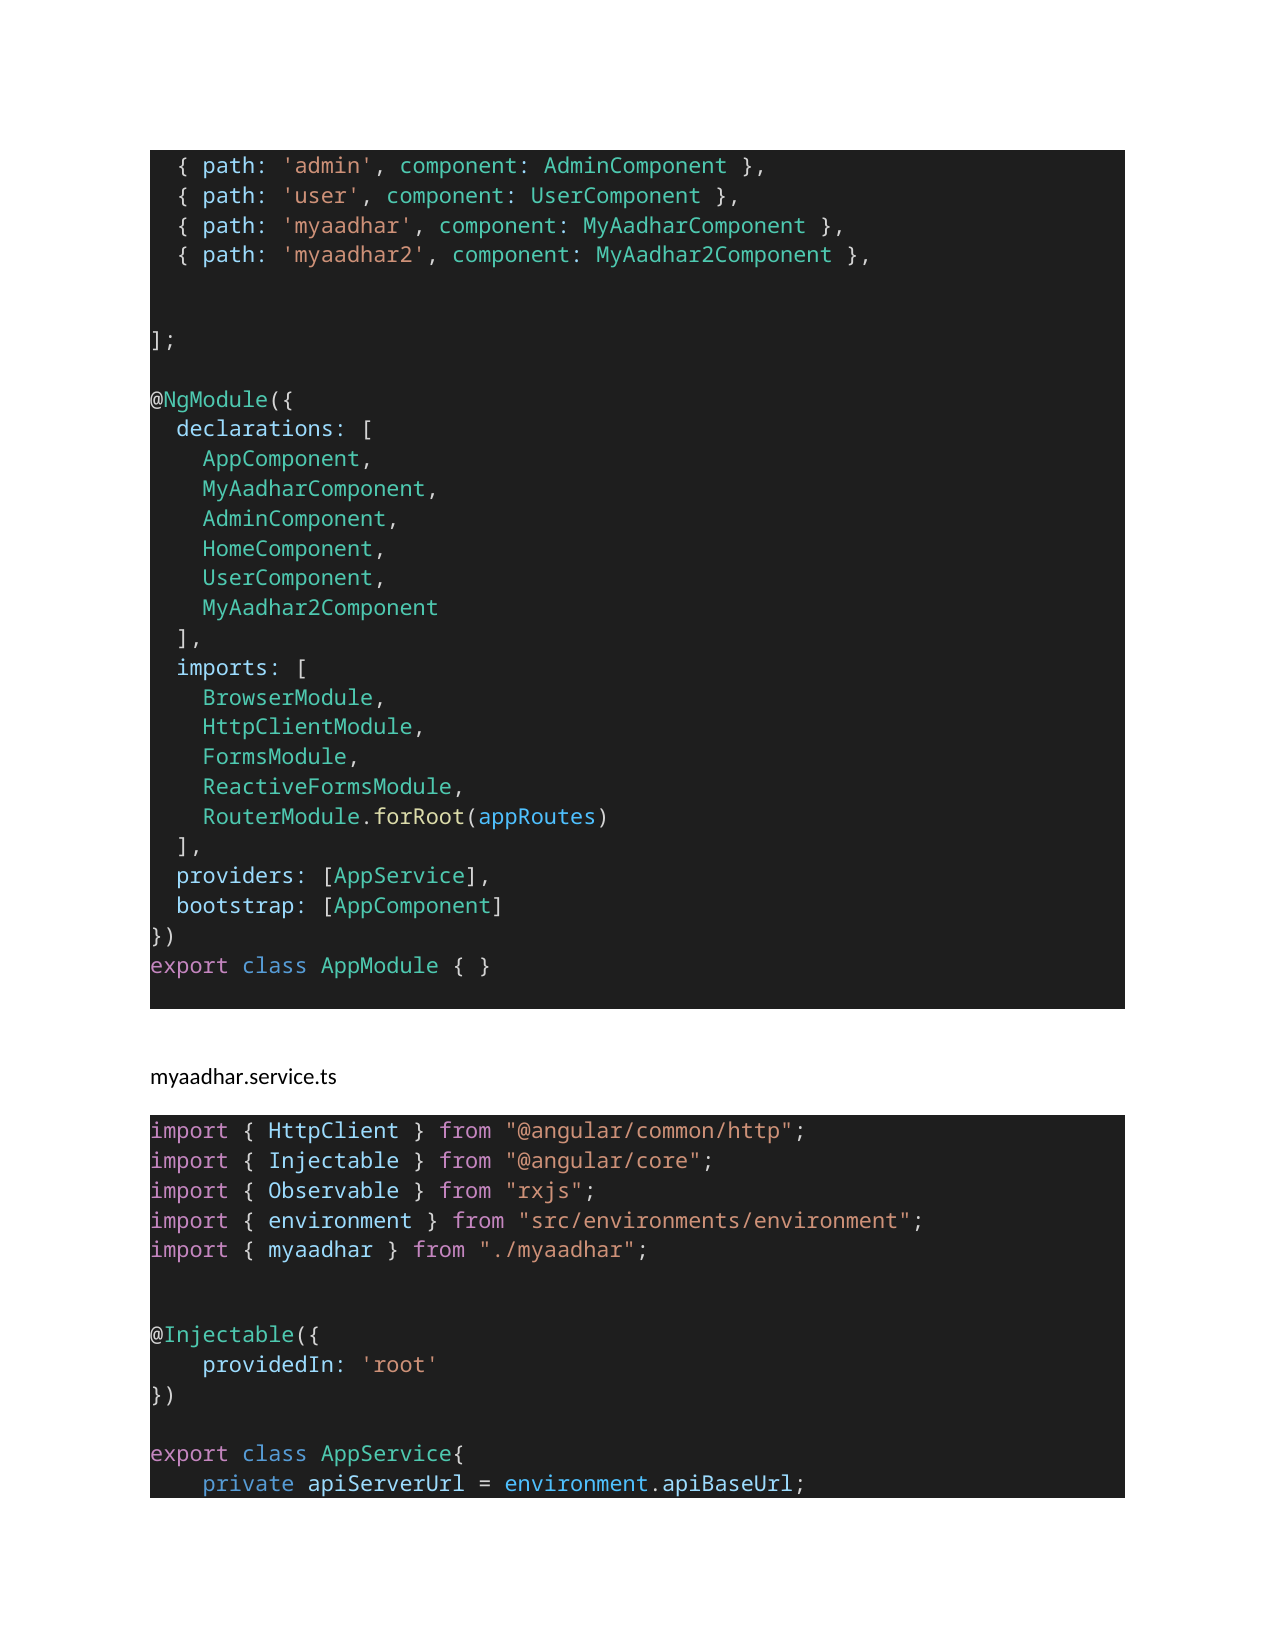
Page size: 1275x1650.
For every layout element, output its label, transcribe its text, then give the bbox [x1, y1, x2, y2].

text declarations: [ [150, 413, 1125, 443]
text providedIn: 'root' [150, 1349, 1125, 1378]
text MyAadharComponent, [150, 473, 1125, 503]
text @NgModule({ [150, 383, 1125, 413]
text HomeComponent, [150, 532, 1125, 562]
text MyAadhar2Component [150, 592, 1125, 622]
text ReactiveFormsModule, [150, 771, 1125, 801]
text ], [150, 622, 1125, 652]
text ]; [150, 324, 1125, 354]
text AppComponent, [150, 443, 1125, 473]
text export class AppModule { } [150, 949, 1125, 979]
text AdminComponent, [150, 503, 1125, 532]
text }) [150, 1378, 1125, 1408]
text bootstrap: [AppComponent] [150, 890, 1125, 920]
text RouterModule.forRoot(appRoutes) [150, 801, 1125, 830]
text imports: [ [150, 652, 1125, 681]
text HttpClientModule, [150, 711, 1125, 741]
text { path: 'admin', component: AdminComponent }, [150, 150, 1125, 180]
text { path: 'user', component: UserComponent }, [150, 180, 1125, 209]
text }) [150, 920, 1125, 949]
text FormsModule, [150, 741, 1125, 771]
text { path: 'myaadhar2', component: MyAadhar2Component }, [150, 239, 1125, 269]
text { path: 'myaadhar', component: MyAadharComponent }, [150, 209, 1125, 239]
text import { Observable } from "rxjs"; [150, 1175, 1125, 1204]
text private apiServerUrl = environment.apiBaseUrl; [150, 1468, 1125, 1498]
text ], [150, 830, 1125, 860]
text import { HttpClient } from "@angular/common/http"; [150, 1115, 1125, 1145]
text providers: [AppService], [150, 860, 1125, 890]
text UserComponent, [150, 562, 1125, 592]
text import { environment } from "src/environments/environment"; [150, 1204, 1125, 1234]
text @Injectable({ [150, 1319, 1125, 1349]
text import { Injectable } from "@angular/core"; [150, 1145, 1125, 1175]
text myaadhar.service.ts [150, 1062, 1125, 1090]
text import { myaadhar } from "./myaadhar"; [150, 1234, 1125, 1264]
text export class AppService{ [150, 1438, 1125, 1468]
text BrowserModule, [150, 681, 1125, 711]
